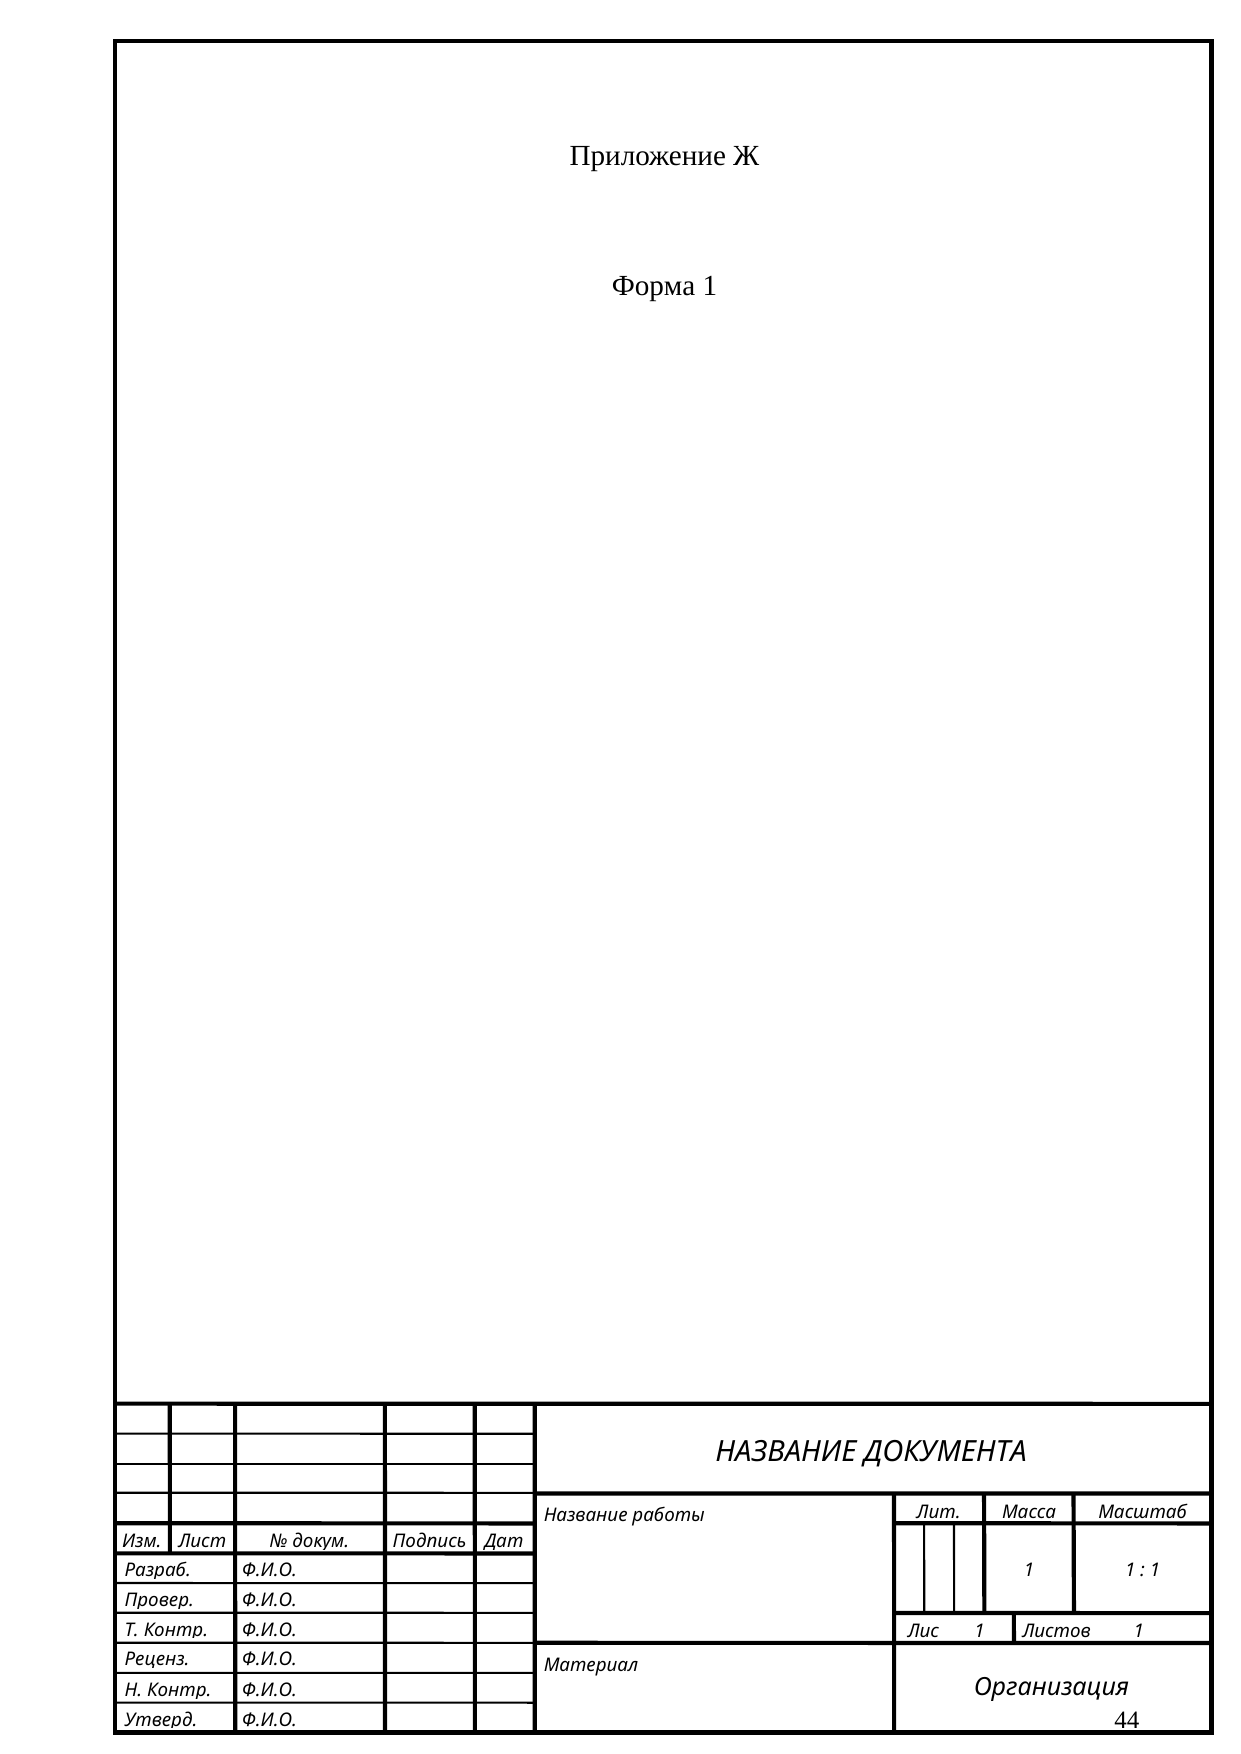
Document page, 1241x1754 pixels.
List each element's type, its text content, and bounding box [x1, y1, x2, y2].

subtitle Приложение Ж [177, 138, 1152, 172]
text Форма 1 [177, 268, 1152, 302]
